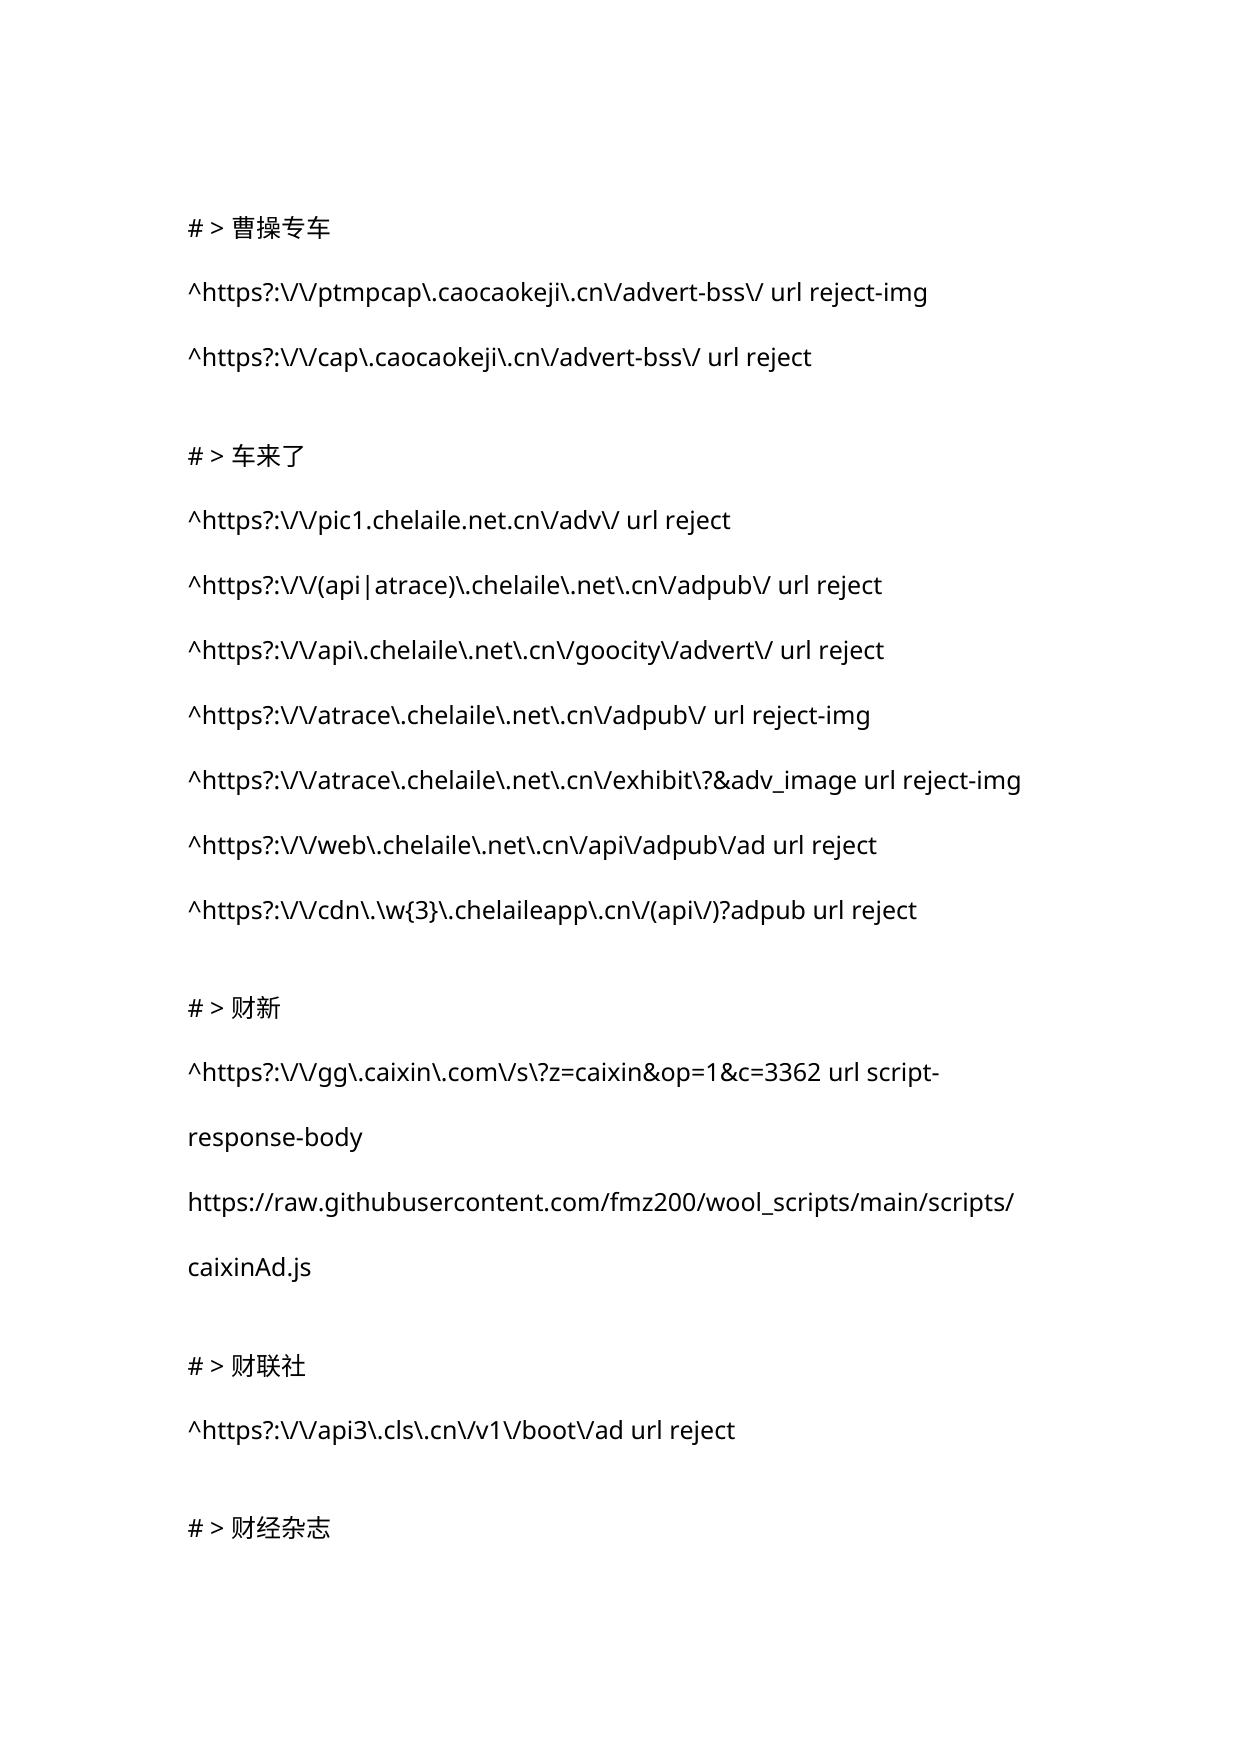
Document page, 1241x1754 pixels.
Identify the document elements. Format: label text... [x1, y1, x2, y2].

text ^https?:\/\/api3\.cls\.cn\/v1\/boot\/ad url reject [187, 1397, 1053, 1462]
text # > 曹操专车 [187, 194, 1053, 259]
text ^https?:\/\/cdn\.\w{3}\.chelaileapp\.cn\/(api\/)?adpub url reject [187, 877, 1053, 942]
text # > 财新 [187, 974, 1053, 1039]
text # > 车来了 [187, 422, 1053, 487]
text ^https?:\/\/gg\.caixin\.com\/s\?z=caixin&op=1&c=3362 url script-response-body https://raw.githubusercontent.com/fmz200/wool_scripts/main/scripts/caixinAd.js [187, 1039, 1053, 1299]
text ^https?:\/\/api\.chelaile\.net\.cn\/goocity\/advert\/ url reject [187, 617, 1053, 682]
text ^https?:\/\/cap\.caocaokeji\.cn\/advert-bss\/ url reject [187, 324, 1053, 389]
text ^https?:\/\/ptmpcap\.caocaokeji\.cn\/advert-bss\/ url reject-img [187, 259, 1053, 324]
text ^https?:\/\/pic1.chelaile.net.cn\/adv\/ url reject [187, 487, 1053, 552]
text ^https?:\/\/atrace\.chelaile\.net\.cn\/adpub\/ url reject-img [187, 682, 1053, 747]
text # > 财联社 [187, 1332, 1053, 1397]
text ^https?:\/\/atrace\.chelaile\.net\.cn\/exhibit\?&adv_image url reject-img [187, 747, 1053, 812]
text # > 财经杂志 [187, 1494, 1053, 1559]
text ^https?:\/\/web\.chelaile\.net\.cn\/api\/adpub\/ad url reject [187, 812, 1053, 877]
text ^https?:\/\/(api|atrace)\.chelaile\.net\.cn\/adpub\/ url reject [187, 552, 1053, 617]
